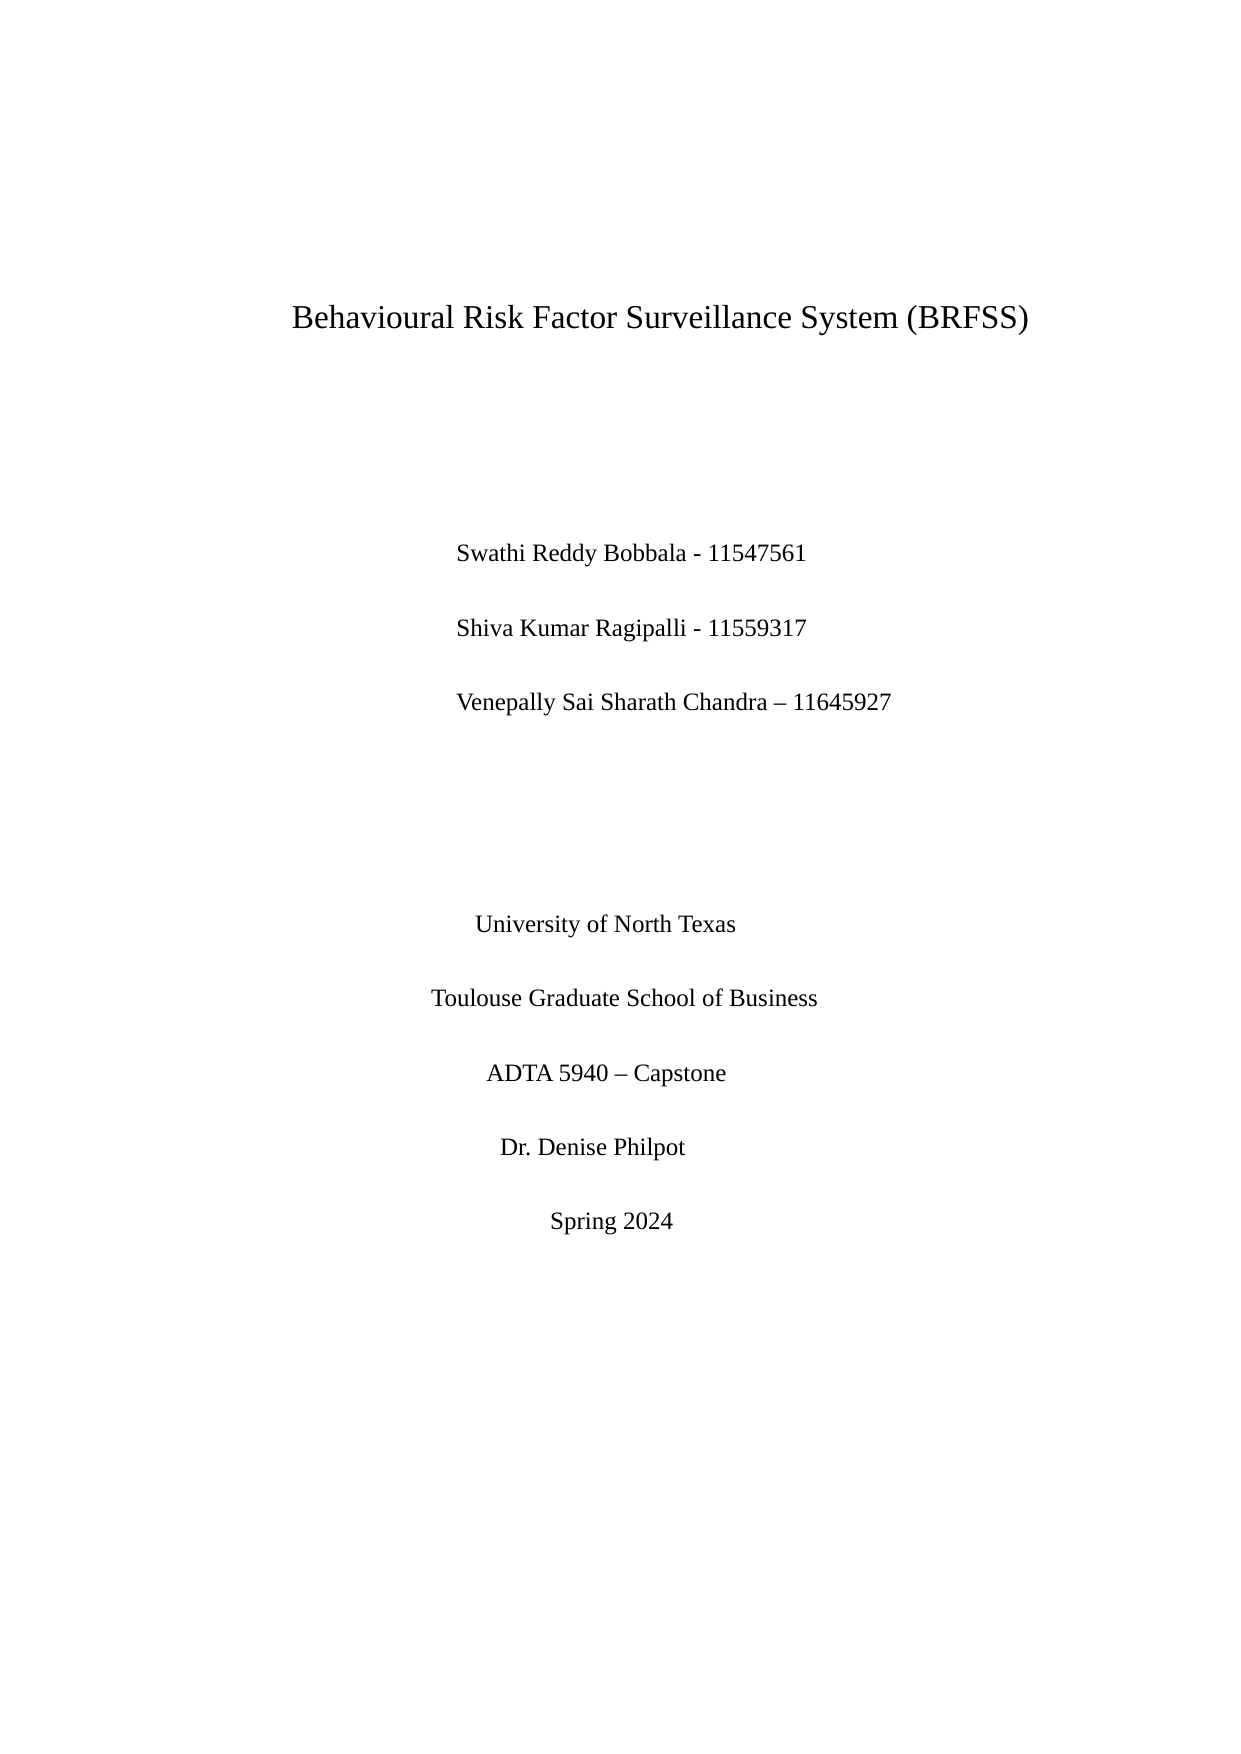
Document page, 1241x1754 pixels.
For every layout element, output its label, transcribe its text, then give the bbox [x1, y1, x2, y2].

text Toulouse Graduate School of Business [150, 983, 1090, 1012]
text Spring 2024 [300, 1206, 1090, 1235]
text ADTA 5940 – Capstone [300, 1058, 1090, 1086]
text Shiva Kumar Ragipalli - 11559317 [375, 613, 1090, 641]
text Swathi Reddy Bobbala - 11547561 [375, 538, 1090, 567]
text Behavioural Risk Factor Surveillance System (BRFSS) [150, 297, 1090, 335]
text Venepally Sai Sharath Chandra – 11645927 [375, 687, 1090, 716]
text Dr. Denise Philpot [300, 1132, 1090, 1161]
text University of North Texas [300, 909, 1090, 938]
